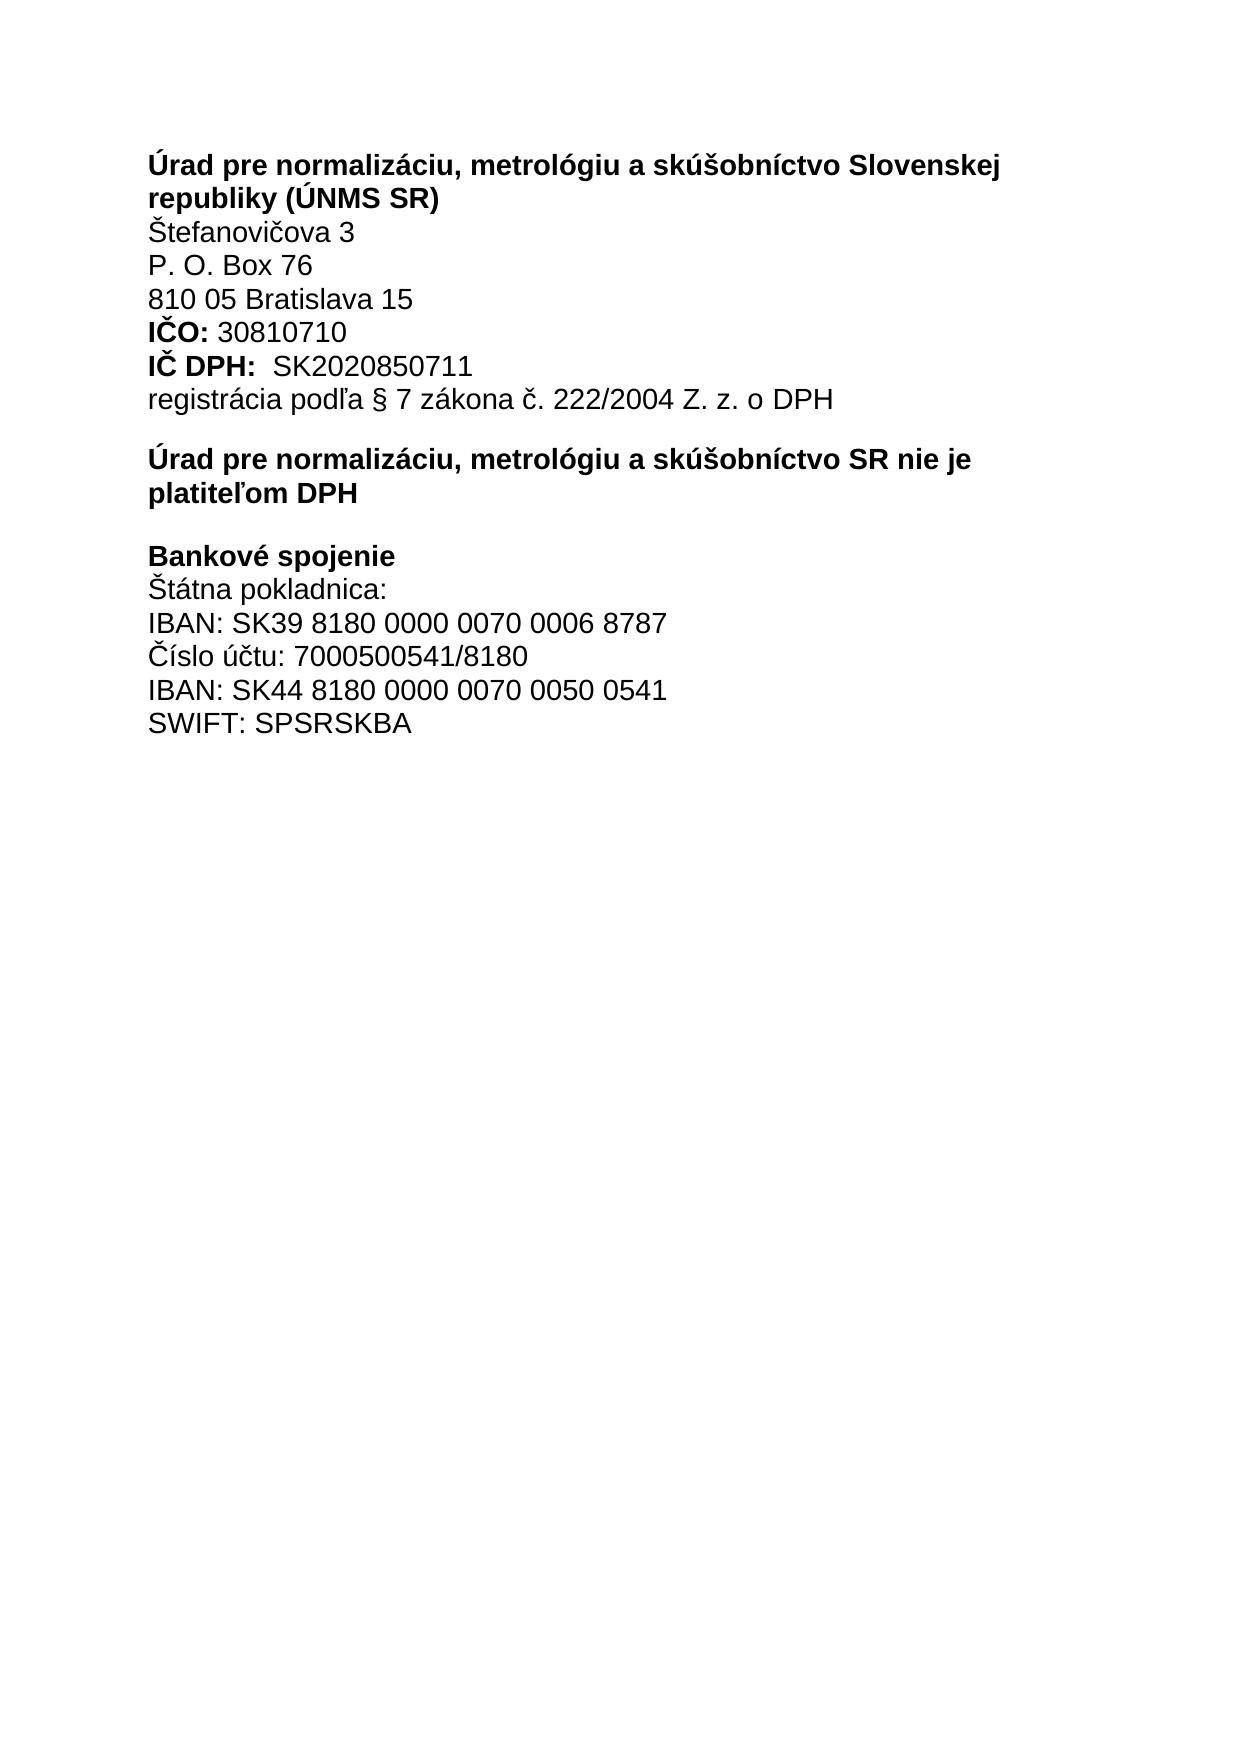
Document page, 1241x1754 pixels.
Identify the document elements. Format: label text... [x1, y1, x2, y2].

text IČ DPH: SK2020850711 registrácia podľa § 7 zákona č. 222/2004 Z. z. o DPH [148, 349, 1093, 442]
text Bankové spojenie Štátna pokladnica: IBAN: SK39 8180 0000 0070 0006 8787 Číslo účtu: 7000500541/8180 IBAN: SK44 8180 0000 0070 0050 0541 SWIFT: SPSRSKBA [148, 538, 1093, 740]
text Úrad pre normalizáciu, metrológiu a skúšobníctvo SR nie je platiteľom DPH [148, 442, 1093, 509]
text Úrad pre normalizáciu, metrológiu a skúšobníctvo Slovenskej republiky (ÚNMS SR) Štefanovičova 3 P. O. Box 76 810 05 Bratislava 15 IČO: 30810710 [148, 148, 1093, 349]
